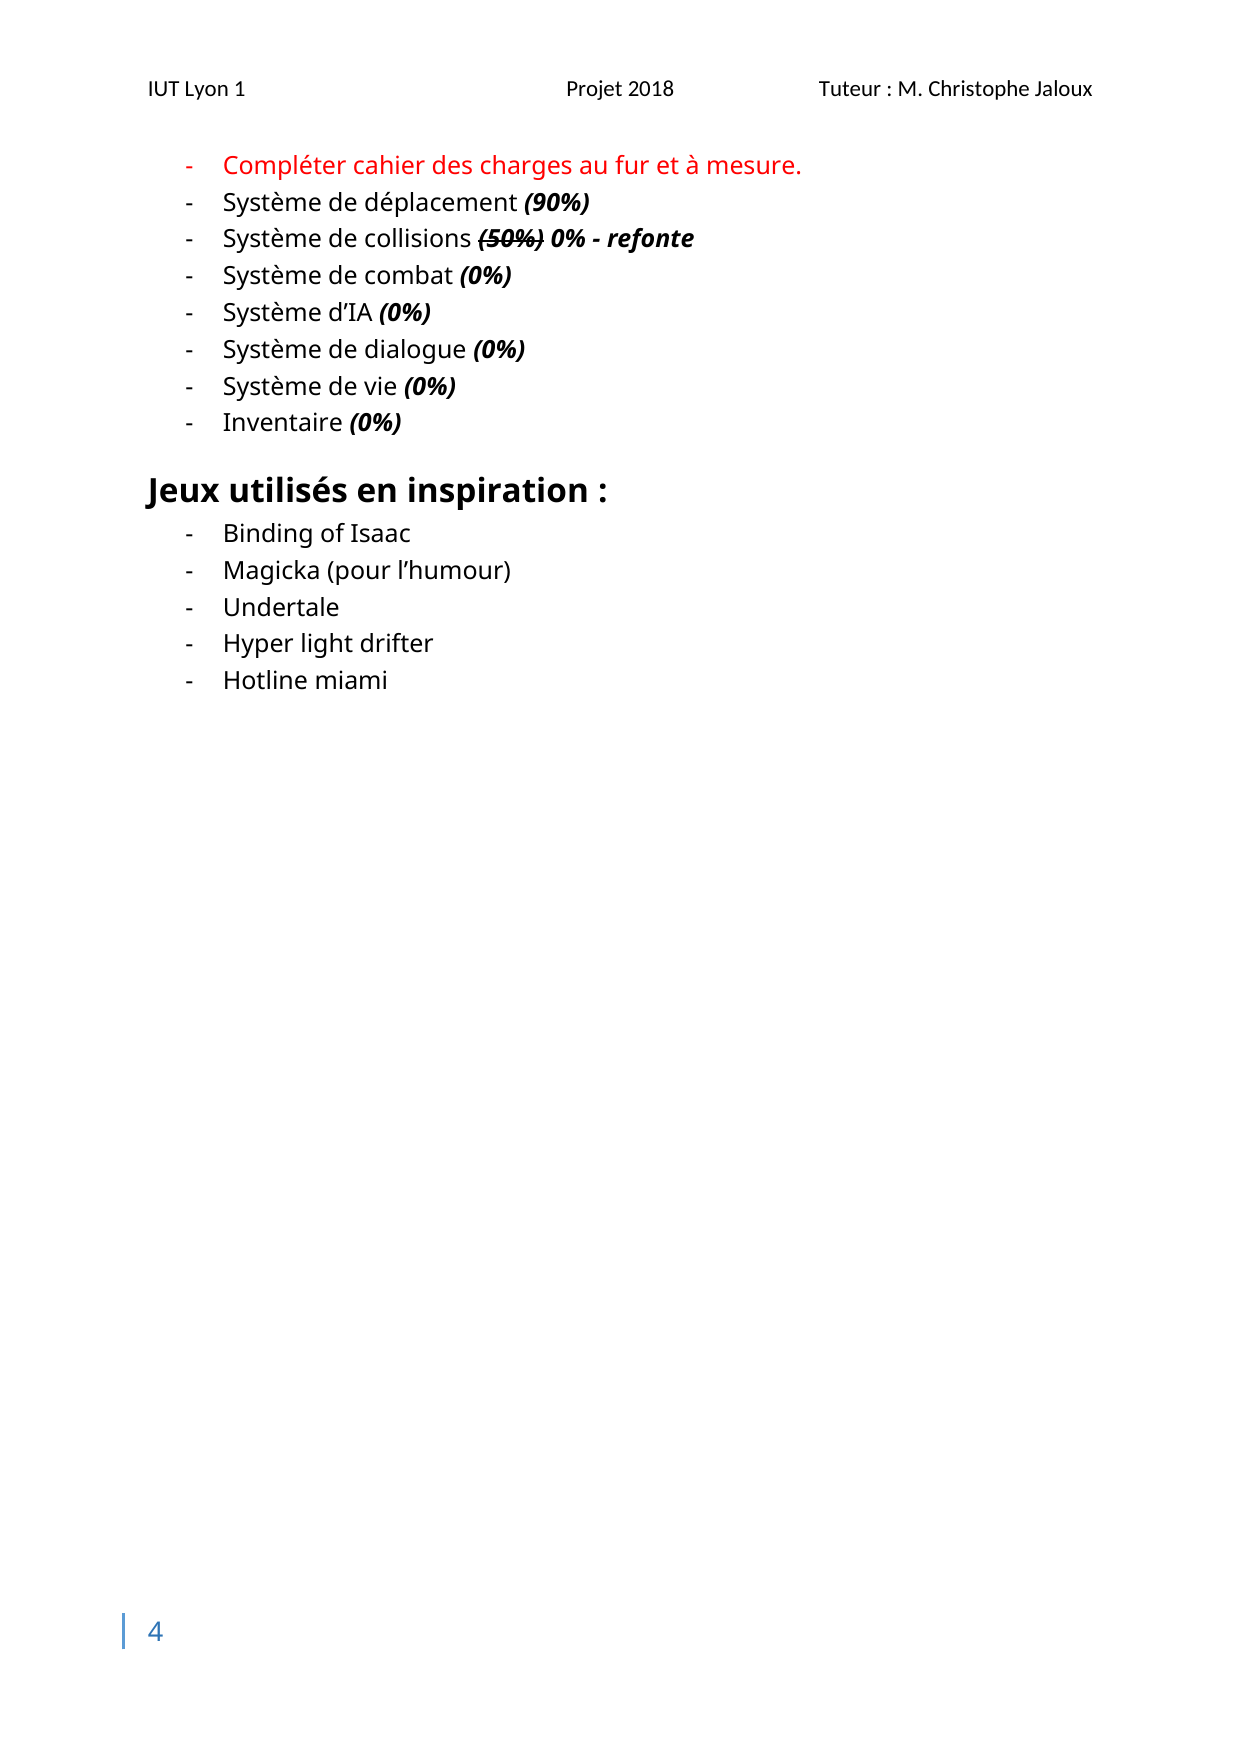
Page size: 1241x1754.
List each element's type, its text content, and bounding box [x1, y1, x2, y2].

list Système de vie (0%) [185, 368, 1093, 402]
list Hotline miami [185, 663, 1093, 697]
list Inventaire (0%) [185, 405, 1093, 439]
list Système de combat (0%) [185, 258, 1093, 292]
list Hyper light drifter [185, 626, 1093, 660]
list Compléter cahier des charges au fur et à mesure. [185, 148, 1093, 182]
text Jeux utilisés en inspiration : [148, 467, 1093, 512]
list Binding of Isaac [185, 516, 1093, 550]
list Magicka (pour l’humour) [185, 552, 1093, 587]
list Système de dialogue (0%) [185, 331, 1093, 366]
list Undertale [185, 589, 1093, 623]
list Système de collisions (50%) 0% - refonte [185, 221, 1093, 255]
list Système de déplacement (90%) [185, 184, 1093, 218]
list Système d’IA (0%) [185, 295, 1093, 329]
